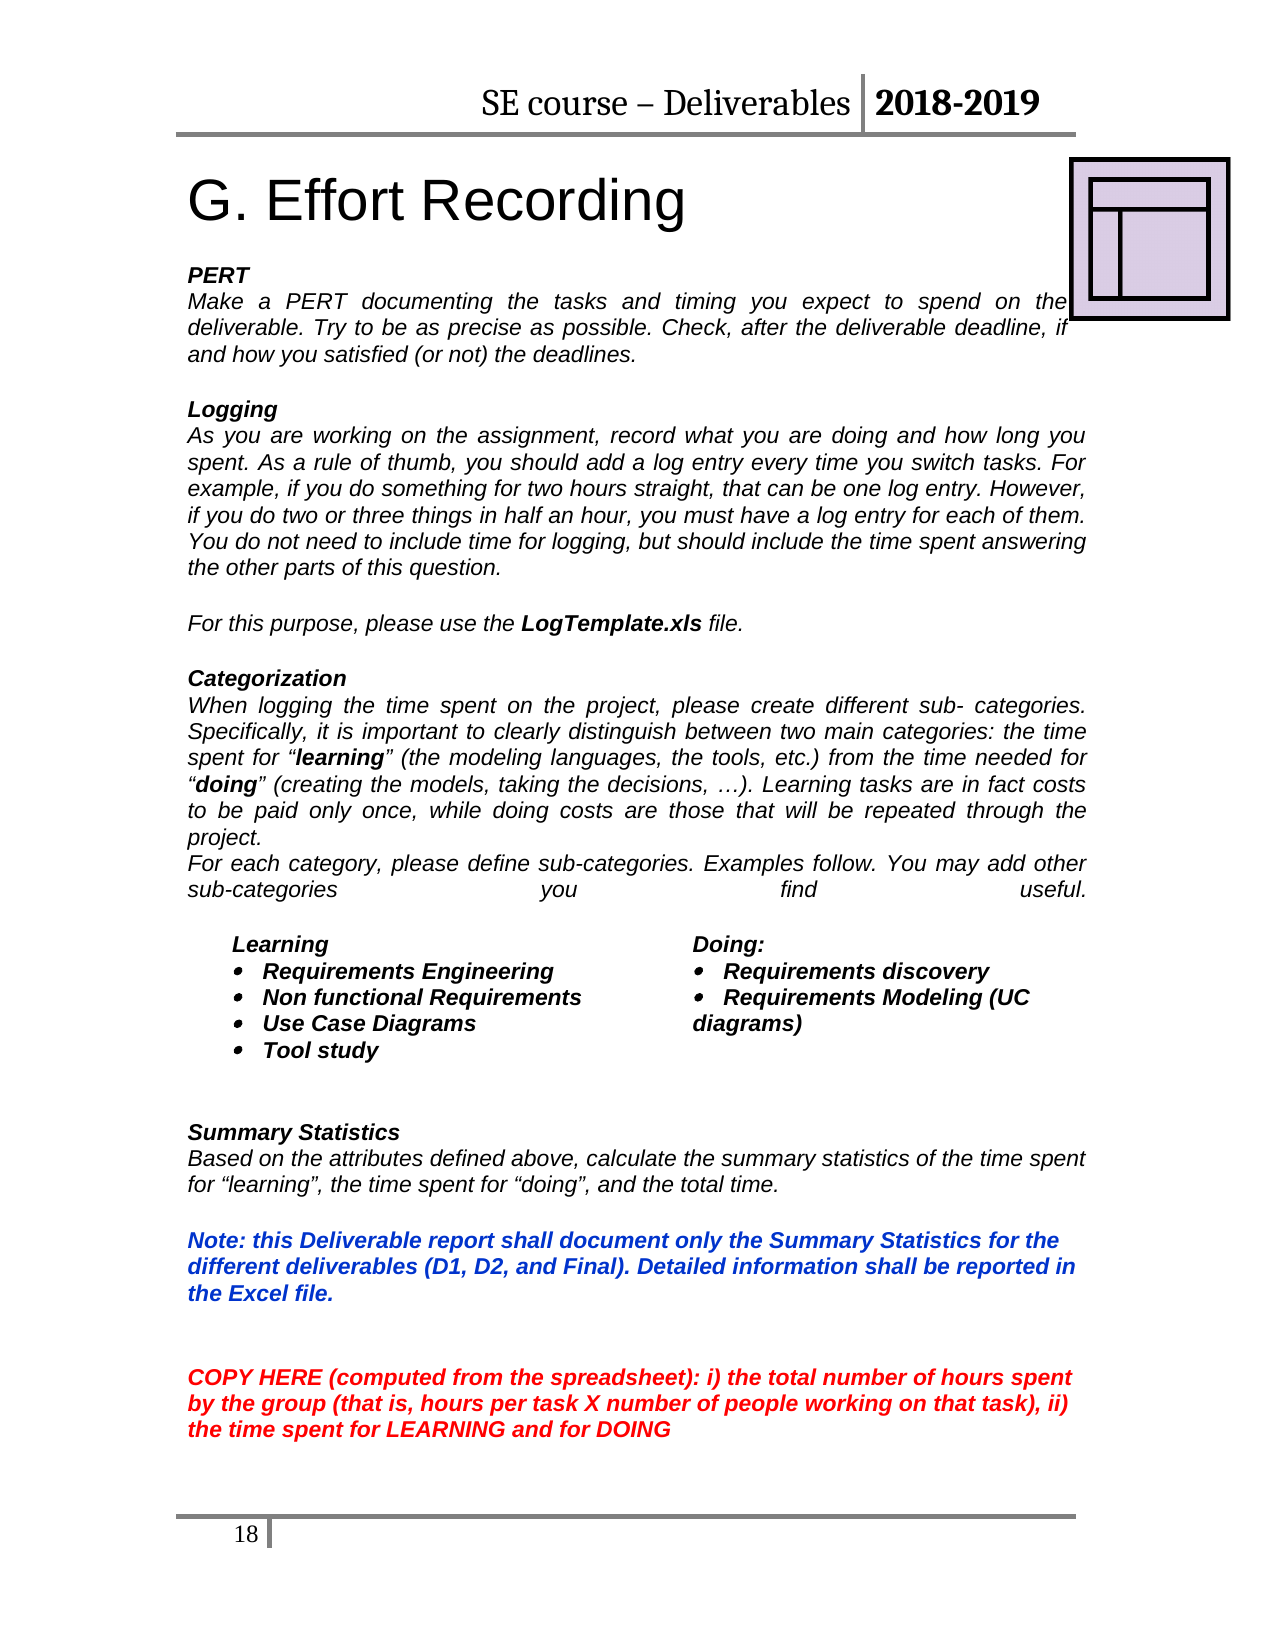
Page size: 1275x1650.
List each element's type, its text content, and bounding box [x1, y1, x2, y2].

text For each category, please define sub-categories. Examples follow. You may add other sub-categories you find useful. [187, 850, 1087, 931]
text Summary Statistics Based on the attributes defined above, calculate the summary statistics of the time spent for “learning”, the time spent for “doing”, and the total time. [187, 1118, 1087, 1198]
text Categorization When logging the time spent on the project, please create different sub- categories. Specifically, it is important to clearly distinguish between two main categories: the time spent for “learning” (the modeling languages, the tools, etc.) from the time needed for “doing” (creating the models, taking the decisions, …). Learning tasks are in fact costs to be paid only once, while doing costs are those that will be repeated through the project. [187, 665, 1087, 850]
text For this purpose, please use the LogTemplate.xls file. [187, 610, 1087, 636]
table_header Doing: Requirements discovery Requirements Modeling (UC diagrams) [637, 931, 1099, 1089]
text Logging As you are working on the assignment, record what you are doing and how long you spent. As a rule of thumb, you should add a log entry every time you switch tasks. For example, if you do something for two hours straight, that can be one log entry. However, if you do two or three things in half an hour, you must have a log entry for each of them. You do not need to include time for logging, but should include the time spent answering the other parts of this question. [187, 396, 1087, 581]
text COPY HERE (computed from the spreadsheet): i) the total number of hours spent by the group (that is, hours per task X number of people working on that task), ii) the time spent for LEARNING and for DOING [187, 1364, 1087, 1443]
picture [1068, 156, 1232, 322]
text PERT Make a PERT documenting the tasks and timing you expect to spend on the deliverable. Try to be as precise as possible. Check, after the deliverable deadline, if and how you satisfied (or not) the deadlines. [187, 262, 1087, 367]
table_header Learning Requirements Engineering Non functional Requirements Use Case Diagrams Tool study [176, 931, 637, 1089]
text Note: this Deliverable report shall document only the Summary Statistics for the different deliverables (D1, D2, and Final). Detailed information shall be reported in the Excel file. [187, 1227, 1087, 1334]
